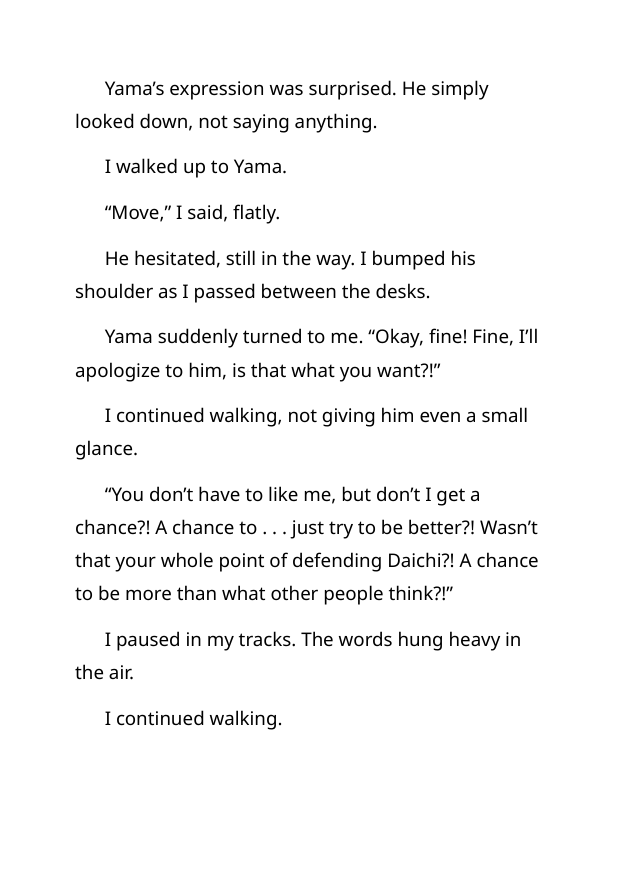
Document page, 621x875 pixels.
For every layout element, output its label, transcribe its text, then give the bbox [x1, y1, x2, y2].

text I walked up to Yama. [75, 154, 545, 179]
text “You don’t have to like me, but don’t I get a chance?! A chance to . . . just try to be better?! Wasn’t that your whole point of defending Daichi?! A chance to be more than what other people think?!” [75, 481, 545, 606]
text I continued walking. [75, 705, 545, 731]
text I continued walking, not giving him even a small glance. [75, 402, 545, 461]
text I paused in my tracks. The words hung heavy in the air. [75, 626, 545, 685]
text Yama’s expression was surprised. He simply looked down, not saying anything. [75, 75, 545, 134]
text He hesitated, still in the way. I bumped his shoulder as I passed between the desks. [75, 245, 545, 304]
text Yama suddenly turned to me. “Okay, fine! Fine, I’ll apologize to him, is that what you want?!” [75, 324, 545, 382]
text “Move,” I said, flatly. [75, 199, 545, 225]
